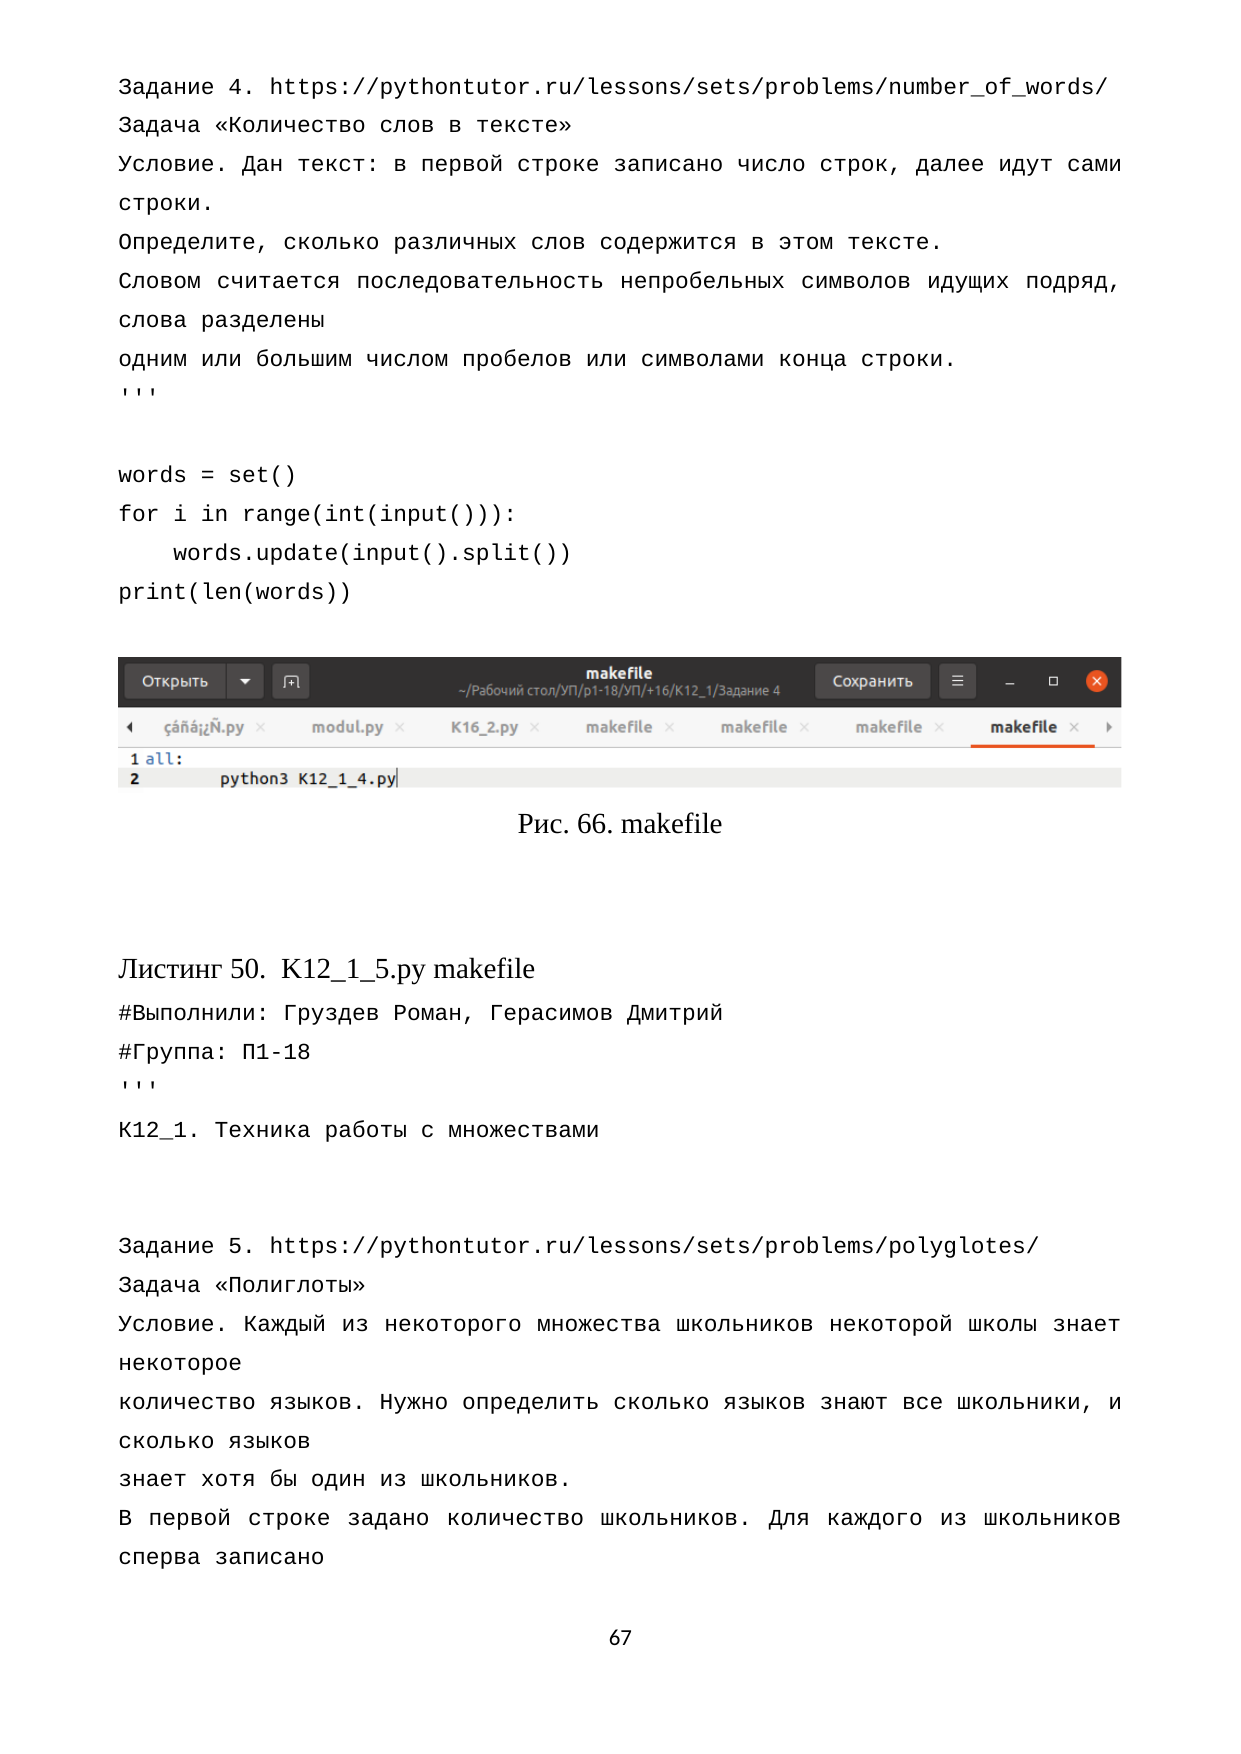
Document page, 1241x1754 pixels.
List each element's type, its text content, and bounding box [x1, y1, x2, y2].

text знает хотя бы один из школьников. [118, 1468, 1122, 1494]
text Словом считается последовательность непробельных символов идущих подряд, слова разделены [118, 269, 1122, 334]
text for i in range(int(input())): [118, 502, 1122, 528]
text words.update(input().split()) [118, 541, 1122, 567]
text words = set() [118, 463, 1122, 489]
text Задача «Количество слов в тексте» [118, 114, 1122, 140]
text Определите, сколько различных слов содержится в этом тексте. [118, 230, 1122, 256]
text Задание 4. https://pythontutor.ru/lessons/sets/problems/number_of_words/ [118, 75, 1122, 101]
text Задание 5. https://pythontutor.ru/lessons/sets/problems/polyglotes/ [118, 1235, 1122, 1261]
text #Выполнили: Груздев Роман, Герасимов Дмитрий [118, 1002, 1122, 1027]
text В первой строке задано количество школьников. Для каждого из школьников сперва записано [118, 1507, 1122, 1571]
text Задача «Полиглоты» [118, 1273, 1122, 1299]
text Рис. 66. makefile [118, 807, 1122, 840]
text одним или большим числом пробелов или символами конца строки. [118, 347, 1122, 373]
text К12_1. Техника работы с множествами [118, 1118, 1122, 1144]
text #Группа: П1-18 [118, 1040, 1122, 1066]
text Условие. Дан текст: в первой строке записано число строк, далее идут сами строки. [118, 153, 1122, 217]
text print(len(words)) [118, 580, 1122, 606]
text ''' [118, 1079, 1122, 1105]
text количество языков. Нужно определить сколько языков знают все школьники, и сколько языков [118, 1390, 1122, 1455]
text Условие. Каждый из некоторого множества школьников некоторой школы знает некоторое [118, 1312, 1122, 1377]
text ''' [118, 386, 1122, 412]
picture [118, 657, 1122, 793]
text Листинг 50. K12_1_5.py makefile [118, 951, 1122, 985]
